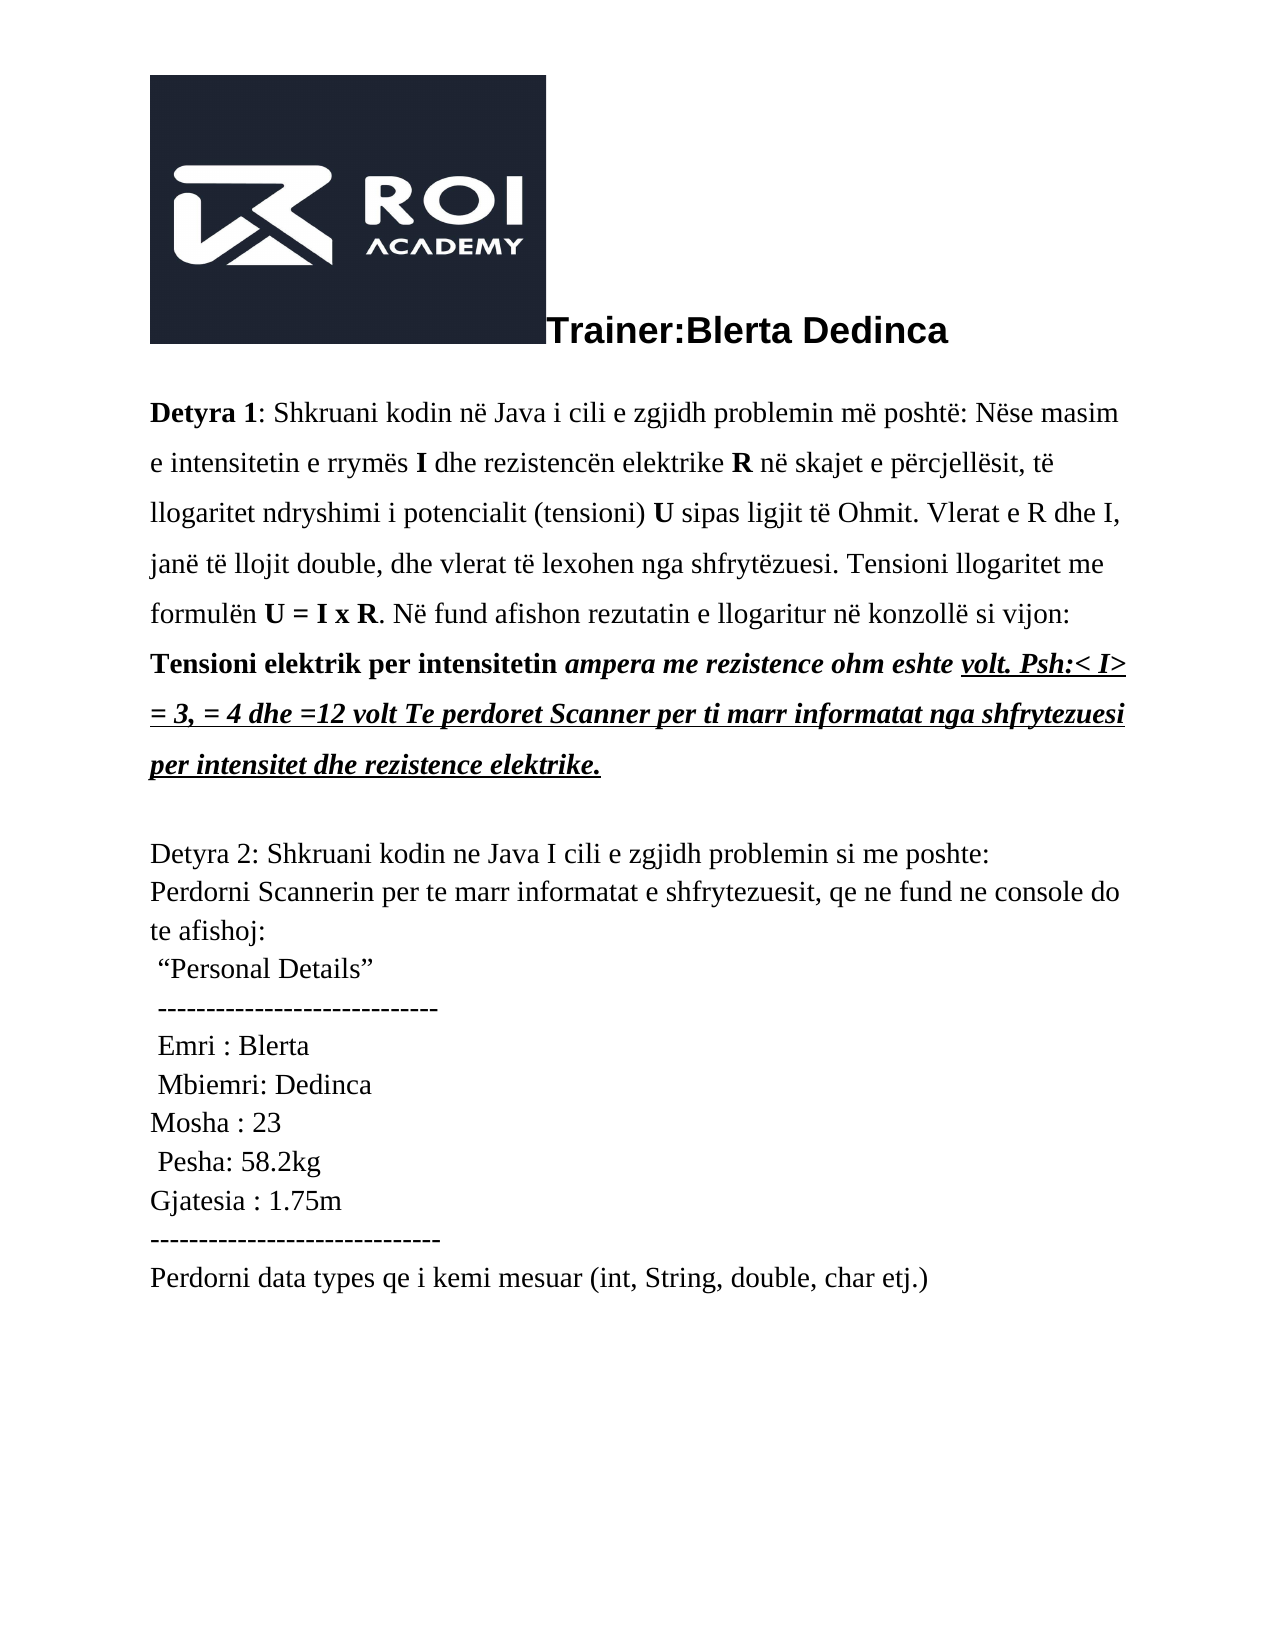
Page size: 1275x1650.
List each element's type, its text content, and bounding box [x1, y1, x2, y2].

text Detyra 1: Shkruani kodin në Java i cili e zgjidh problemin më poshtë: Nëse masim e intensitetin e rrymës I dhe rezistencën elektrike R në skajet e përcjellësit, të llogaritet ndryshimi i potencialit (tensioni) U sipas ligjit të Ohmit. Vlerat e R dhe I, janë të llojit double, dhe vlerat të lexohen nga shfrytëzuesi. Tensioni llogaritet me formulën U = I x R. Në fund afishon rezutatin e llogaritur në konzollë si vijon: Tensioni elektrik per intensitetin ampera me rezistence ohm eshte volt. Psh:< I> = 3, = 4 dhe =12 volt Te perdoret Scanner per ti marr informatat nga shfrytezuesi per intensitet dhe rezistence elektrike. [150, 395, 1132, 781]
text Gjatesia : 1.75m [150, 1183, 1132, 1216]
text Mbiemri: Dedinca [150, 1067, 1132, 1101]
text Mosha : 23 [150, 1106, 1132, 1139]
picture [150, 75, 547, 344]
text ------------------------------ [150, 1221, 1132, 1255]
text Detyra 2: Shkruani kodin ne Java I cili e zgjidh problemin si me poshte: [150, 836, 1132, 869]
text ----------------------------- [150, 990, 1132, 1023]
text Pesha: 58.2kg [150, 1144, 1132, 1178]
text Perdorni Scannerin per te marr informatat e shfrytezuesit, qe ne fund ne console do te afishoj: [150, 874, 1132, 946]
text Perdorni data types qe i kemi mesuar (int, String, double, char etj.) [150, 1260, 1132, 1293]
text “Personal Details” [150, 951, 1132, 985]
text Emri : Blerta [150, 1028, 1132, 1062]
